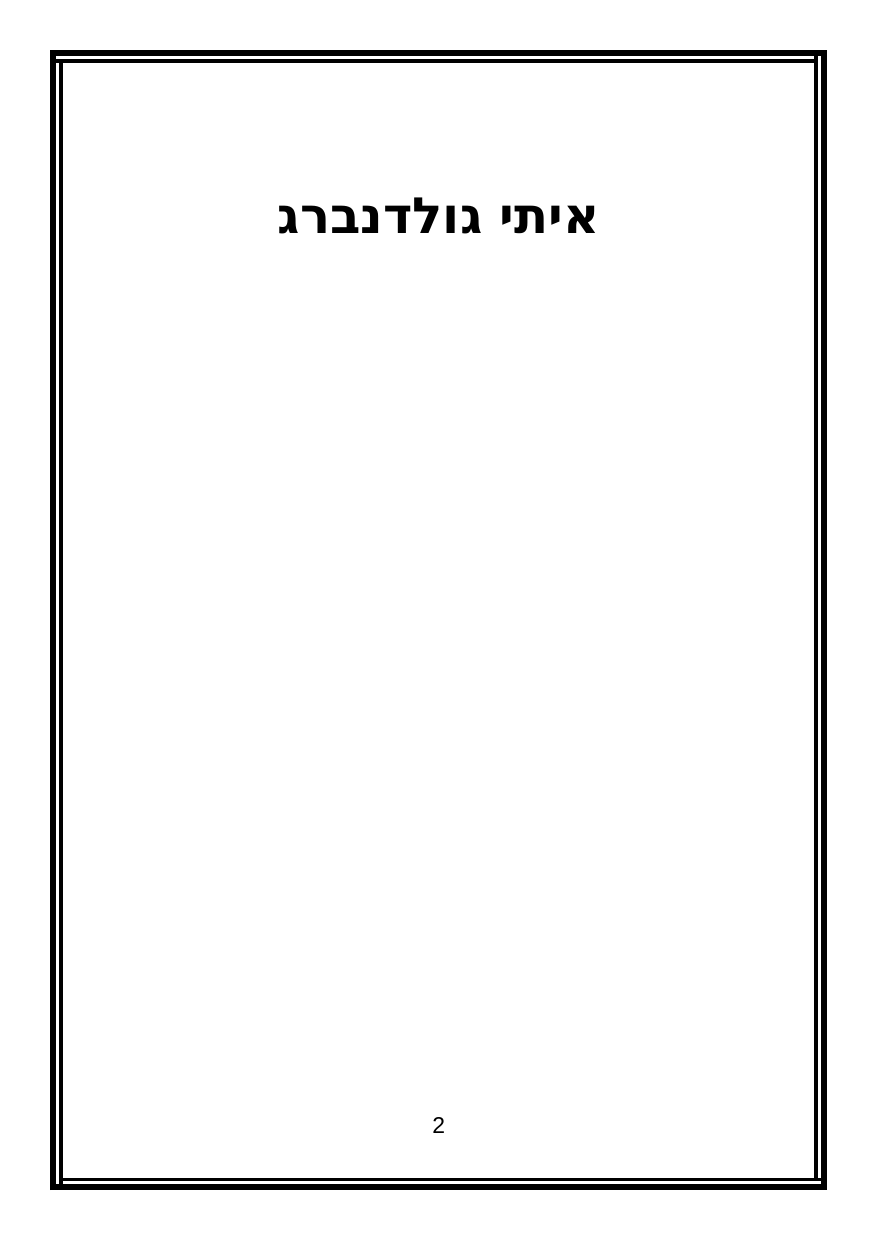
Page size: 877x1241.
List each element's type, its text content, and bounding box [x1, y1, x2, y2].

text איתי גולדנברג [150, 187, 727, 245]
